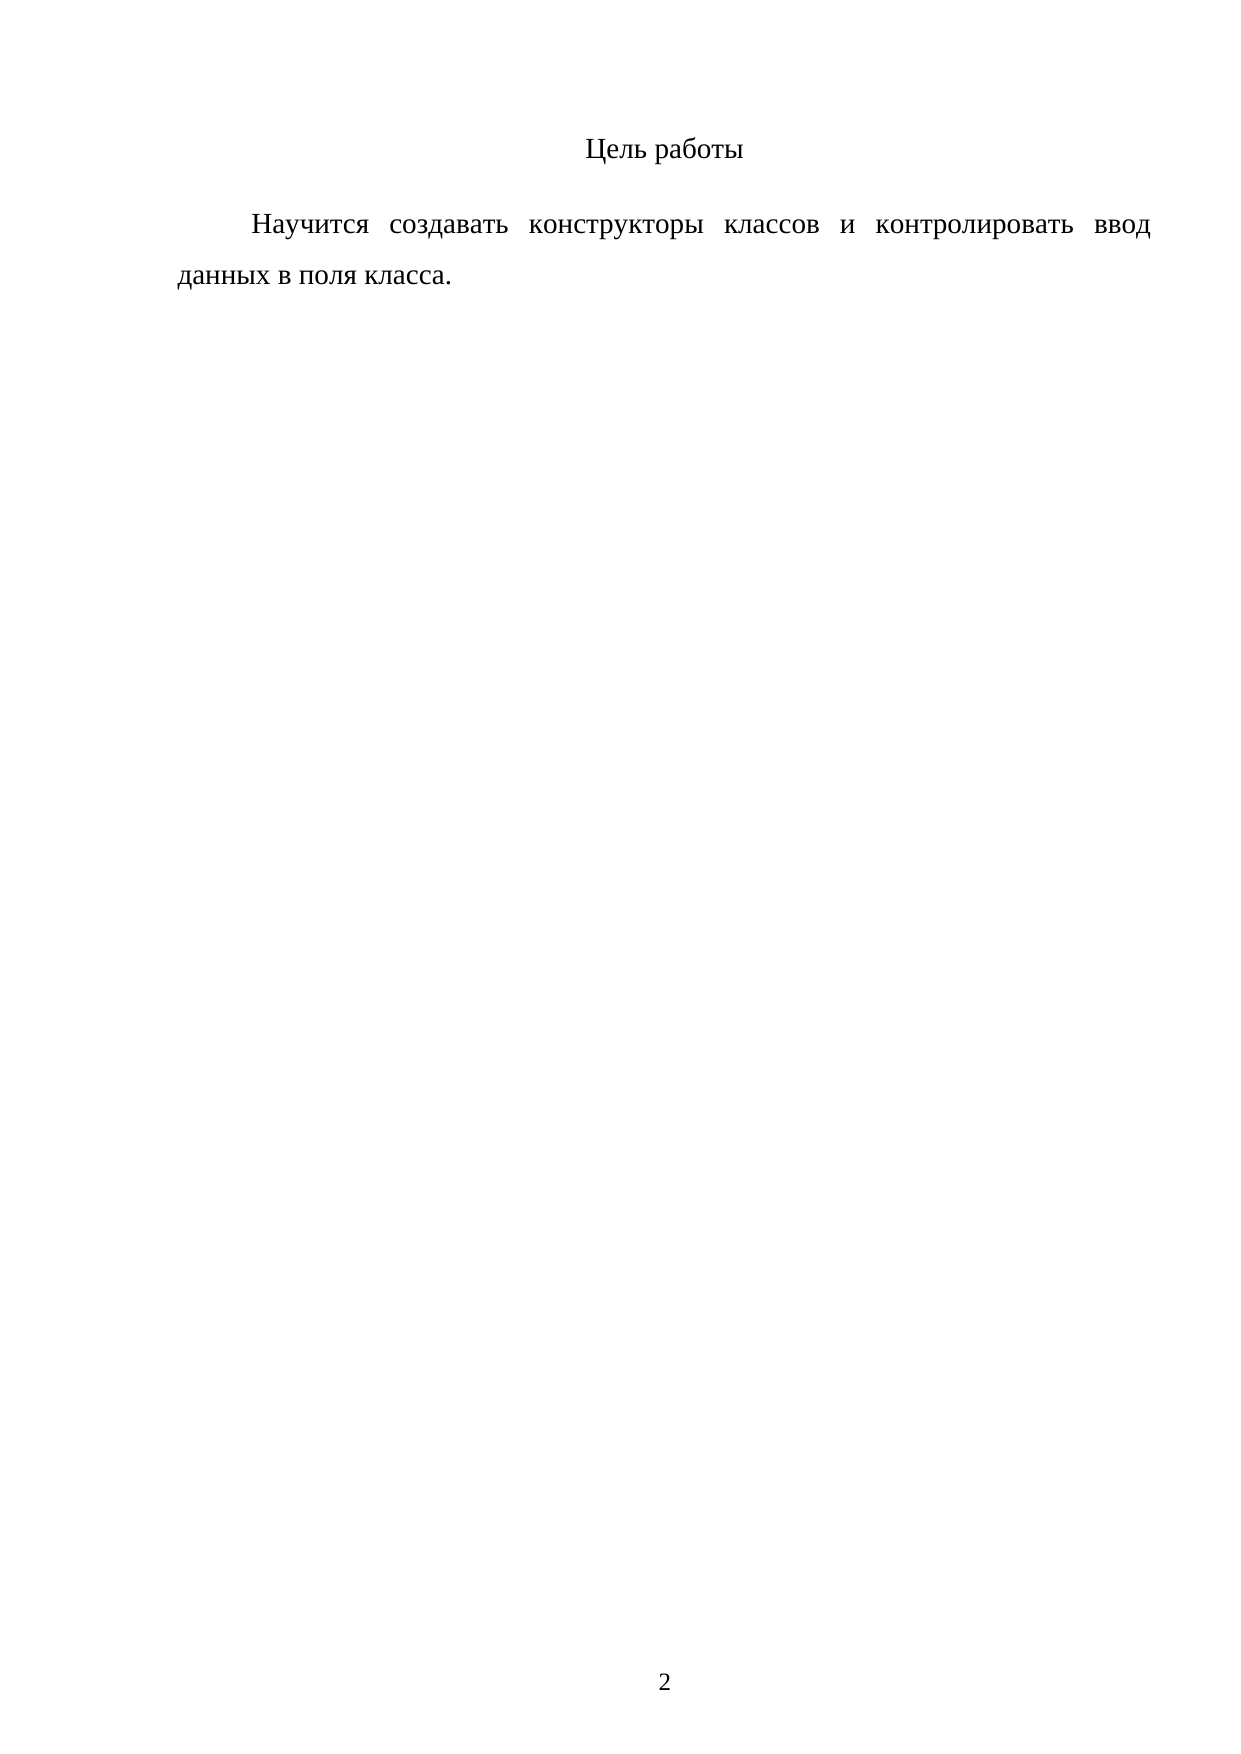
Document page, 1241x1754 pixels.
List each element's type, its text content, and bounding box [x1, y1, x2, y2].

text Цель работы [177, 131, 1152, 165]
text Научится создавать конструкторы классов и контролировать ввод данных в поля класса. [177, 207, 1152, 290]
